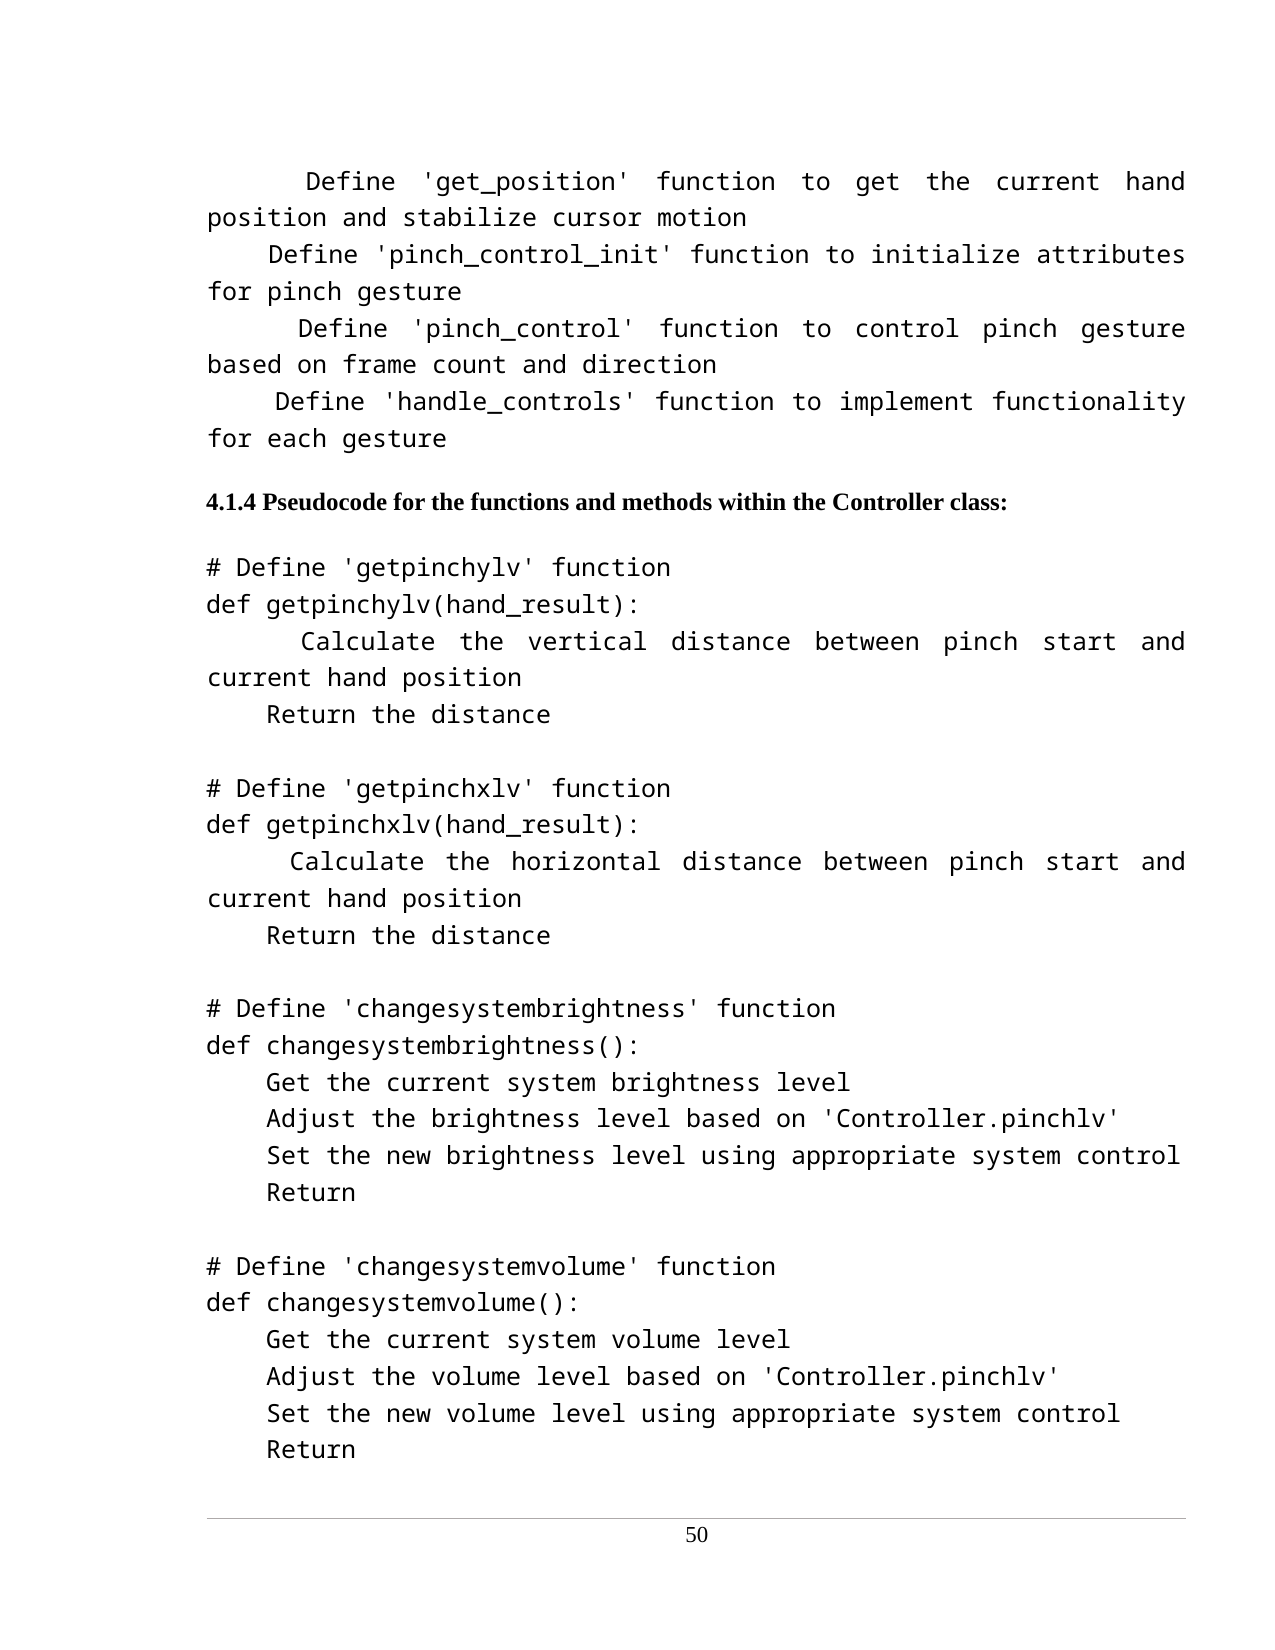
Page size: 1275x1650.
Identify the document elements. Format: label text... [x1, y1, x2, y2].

text Define 'handle_controls' function to implement functionality for each gesture [206, 384, 1186, 454]
text def getpinchxlv(hand_result): [206, 807, 1186, 841]
text Return [206, 1175, 1186, 1209]
text Adjust the volume level based on 'Controller.pinchlv' [206, 1358, 1186, 1393]
text Set the new volume level using appropriate system control [206, 1395, 1186, 1429]
text Get the current system volume level [206, 1322, 1186, 1356]
text Adjust the brightness level based on 'Controller.pinchlv' [206, 1101, 1186, 1135]
text Get the current system brightness level [206, 1064, 1186, 1098]
text # Define 'changesystembrightness' function [206, 991, 1186, 1025]
text Define 'pinch_control' function to control pinch gesture based on frame count and direction [206, 310, 1186, 381]
text def changesystembrightness(): [206, 1028, 1186, 1062]
text def changesystemvolume(): [206, 1285, 1186, 1319]
text Return [206, 1432, 1186, 1466]
text def getpinchylv(hand_result): [206, 586, 1186, 620]
text Set the new brightness level using appropriate system control [206, 1138, 1186, 1172]
text # Define 'getpinchylv' function [206, 549, 1186, 584]
text Return the distance [206, 697, 1186, 731]
text Calculate the horizontal distance between pinch start and current hand position [206, 844, 1186, 914]
text 4.1.4 Pseudocode for the functions and methods within the Controller class: [206, 487, 1186, 516]
text Return the distance [206, 917, 1186, 951]
text Define 'get_position' function to get the current hand position and stabilize cursor motion [206, 163, 1186, 234]
text # Define 'changesystemvolume' function [206, 1248, 1186, 1282]
text # Define 'getpinchxlv' function [206, 770, 1186, 804]
text Calculate the vertical distance between pinch start and current hand position [206, 623, 1186, 694]
text Define 'pinch_control_init' function to initialize attributes for pinch gesture [206, 237, 1186, 307]
